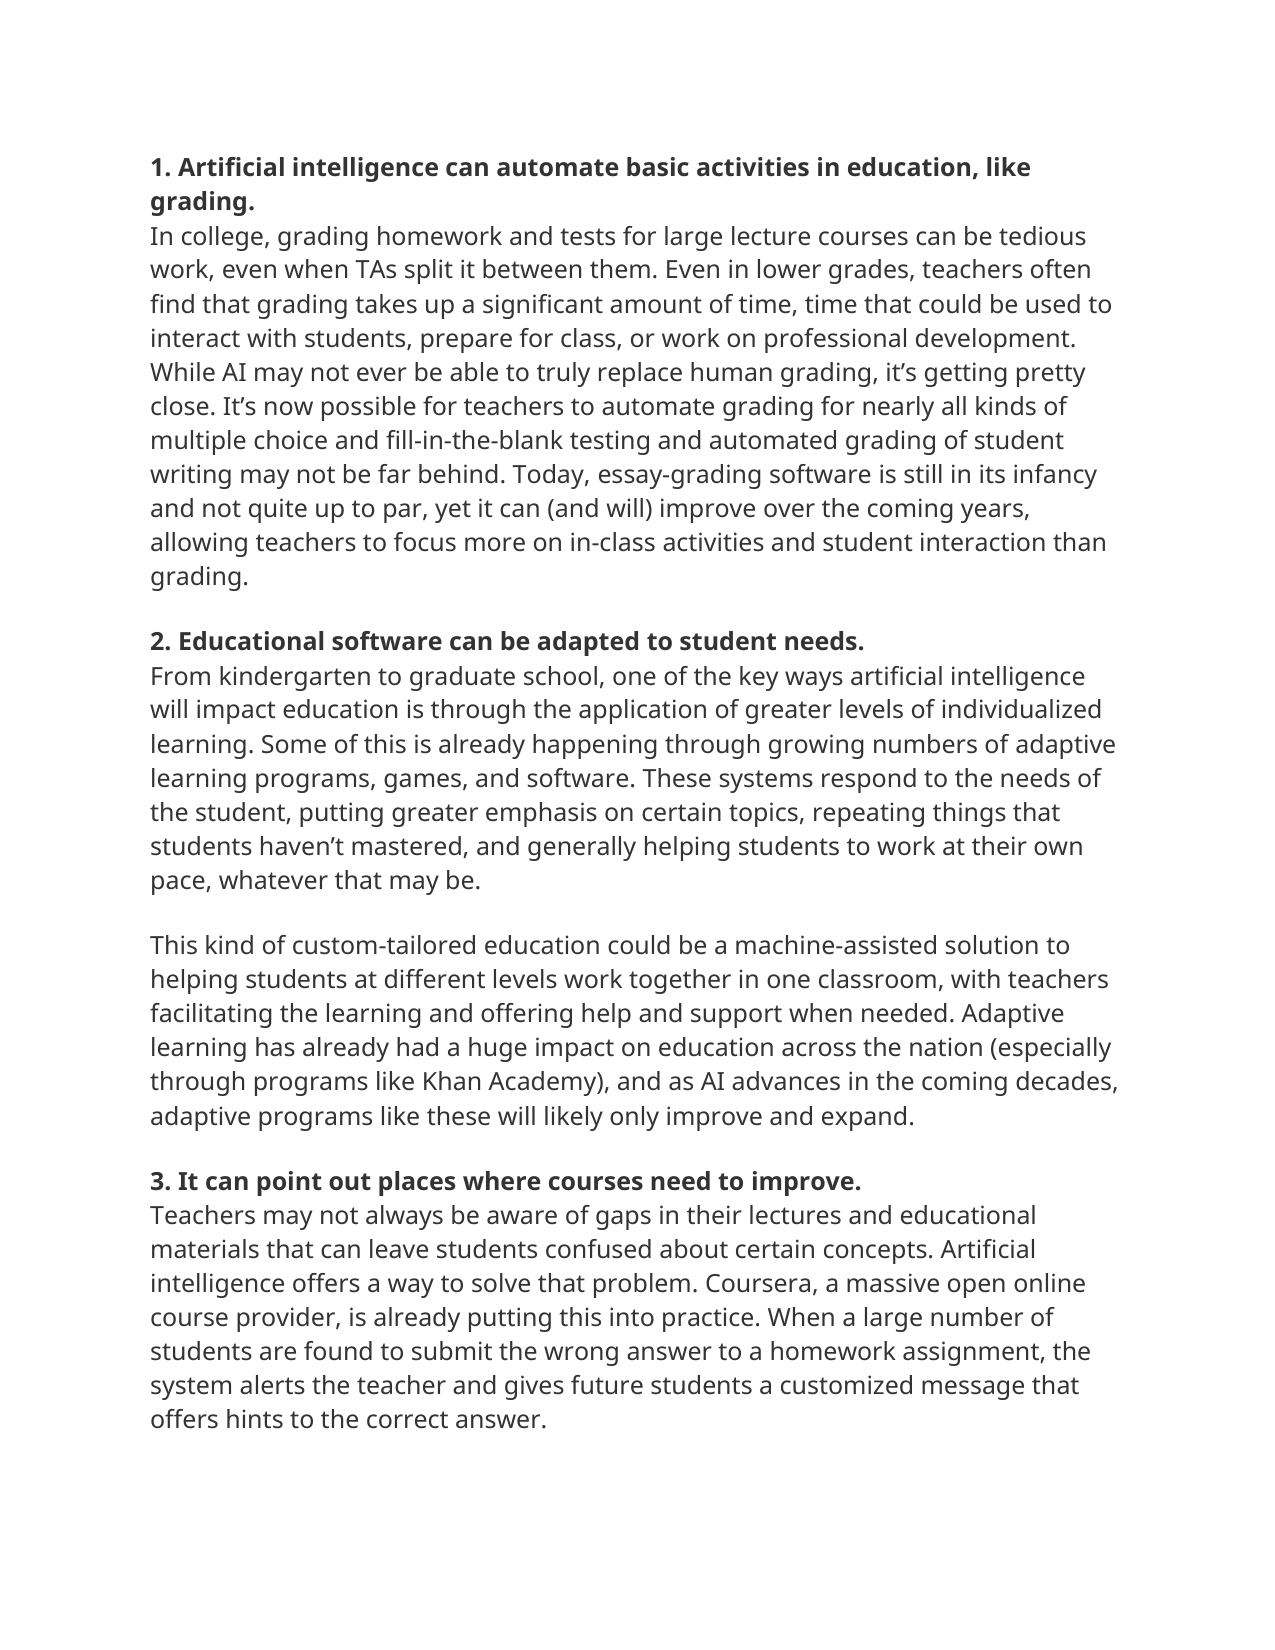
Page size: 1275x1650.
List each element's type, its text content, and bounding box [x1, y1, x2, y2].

text While AI may not ever be able to truly replace human grading, it’s getting pretty close. It’s now possible for teachers to automate grading for nearly all kinds of multiple choice and fill-in-the-blank testing and automated grading of student writing may not be far behind. Today, essay-grading software is still in its infancy and not quite up to par, yet it can (and will) improve over the coming years, allowing teachers to focus more on in-class activities and student interaction than grading. [150, 354, 1125, 593]
text 2. Educational software can be adapted to student needs. [150, 624, 1125, 658]
text 3. It can point out places where courses need to improve. [150, 1163, 1125, 1197]
text This kind of custom-tailored education could be a machine-assisted solution to helping students at different levels work together in one classroom, with teachers facilitating the learning and offering help and support when needed. Adaptive learning has already had a huge impact on education across the nation (especially through programs like Khan Academy), and as AI advances in the coming decades, adaptive programs like these will likely only improve and expand. [150, 928, 1125, 1132]
text From kindergarten to graduate school, one of the key ways artificial intelligence will impact education is through the application of greater levels of individualized learning. Some of this is already happening through growing numbers of adaptive learning programs, games, and software. These systems respond to the needs of the student, putting greater emphasis on certain topics, repeating things that students haven’t mastered, and generally helping students to work at their own pace, whatever that may be. [150, 658, 1125, 897]
text Teachers may not always be aware of gaps in their lectures and educational materials that can leave students confused about certain concepts. Artificial intelligence offers a way to solve that problem. Coursera, a massive open online course provider, is already putting this into practice. When a large number of students are found to submit the wrong answer to a homework assignment, the system alerts the teacher and gives future students a customized message that offers hints to the correct answer. [150, 1197, 1125, 1436]
text 1. Artificial intelligence can automate basic activities in education, like grading. In college, grading homework and tests for large lecture courses can be tedious work, even when TAs split it between them. Even in lower grades, teachers often find that grading takes up a significant amount of time, time that could be used to interact with students, prepare for class, or work on professional development. [150, 150, 1125, 354]
